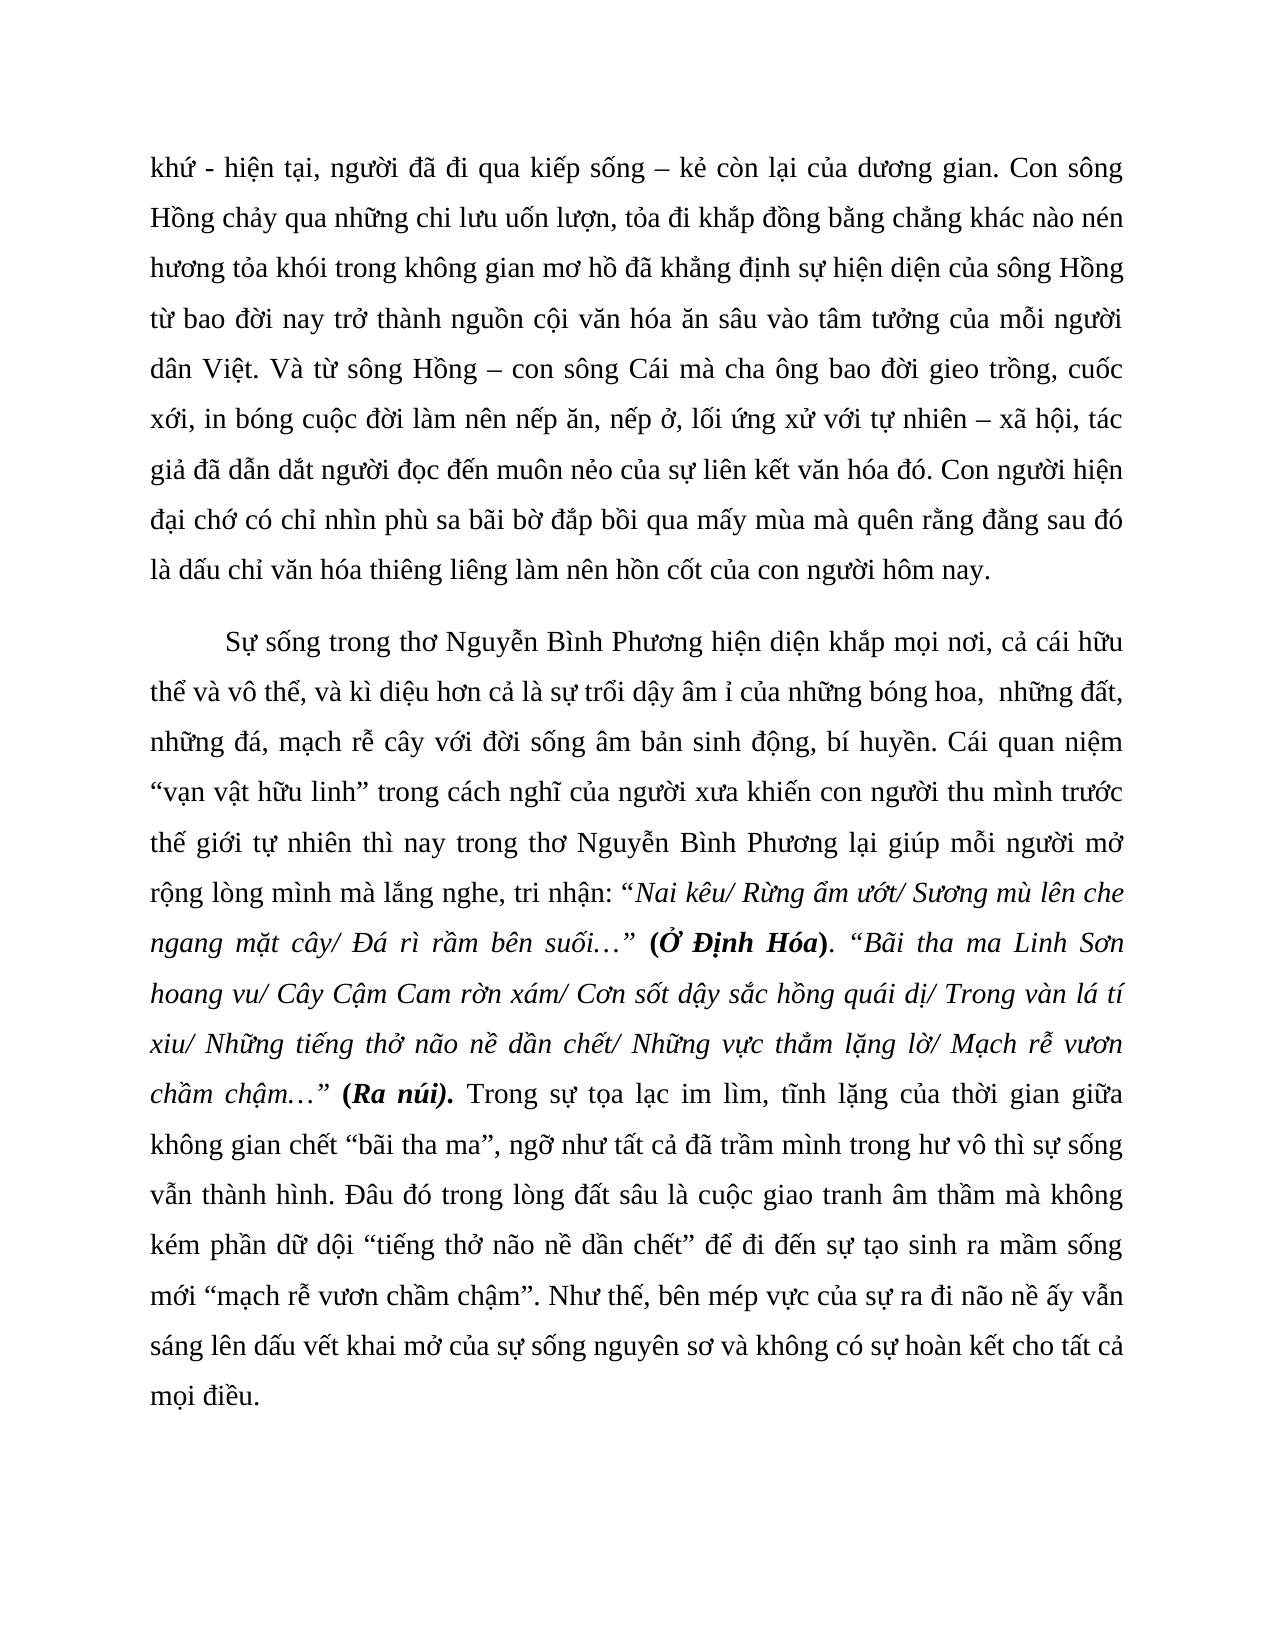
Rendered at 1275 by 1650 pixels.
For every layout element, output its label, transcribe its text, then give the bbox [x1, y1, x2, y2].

text Sự sống trong thơ Nguyễn Bình Phương hiện diện khắp mọi nơi, cả cái hữu thể và vô thể, và kì diệu hơn cả là sự trổi dậy âm ỉ của những bóng hoa, những đất, những đá, mạch rễ cây với đời sống âm bản sinh động, bí huyền. Cái quan niệm “vạn vật hữu linh” trong cách nghĩ của người xưa khiến con người thu mình trước thế giới tự nhiên thì nay trong thơ Nguyễn Bình Phương lại giúp mỗi người mở rộng lòng mình mà lắng nghe, tri nhận: “Nai kêu/ Rừng ẩm ướt/ Sương mù lên che ngang mặt cây/ Đá rì rầm bên suối…” (Ở Định Hóa). “Bãi tha ma Linh Sơn hoang vu/ Cây Cậm Cam rờn xám/ Cơn sốt dậy sắc hồng quái dị/ Trong vàn lá tí xiu/ Những tiếng thở não nề dần chết/ Những vực thẳm lặng lờ/ Mạch rễ vươn chầm chậm…” (Ra núi). Trong sự tọa lạc im lìm, tĩnh lặng của thời gian giữa không gian chết “bãi tha ma”, ngỡ như tất cả đã trầm mình trong hư vô thì sự sống vẫn thành hình. Đâu đó trong lòng đất sâu là cuộc giao tranh âm thầm mà không kém phần dữ dội “tiếng thở não nề dần chết” để đi đến sự tạo sinh ra mầm sống mới “mạch rễ vươn chầm chậm”. Như thế, bên mép vực của sự ra đi não nề ấy vẫn sáng lên dấu vết khai mở của sự sống nguyên sơ và không có sự hoàn kết cho tất cả mọi điều. [150, 624, 1125, 1412]
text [150, 150, 1125, 586]
